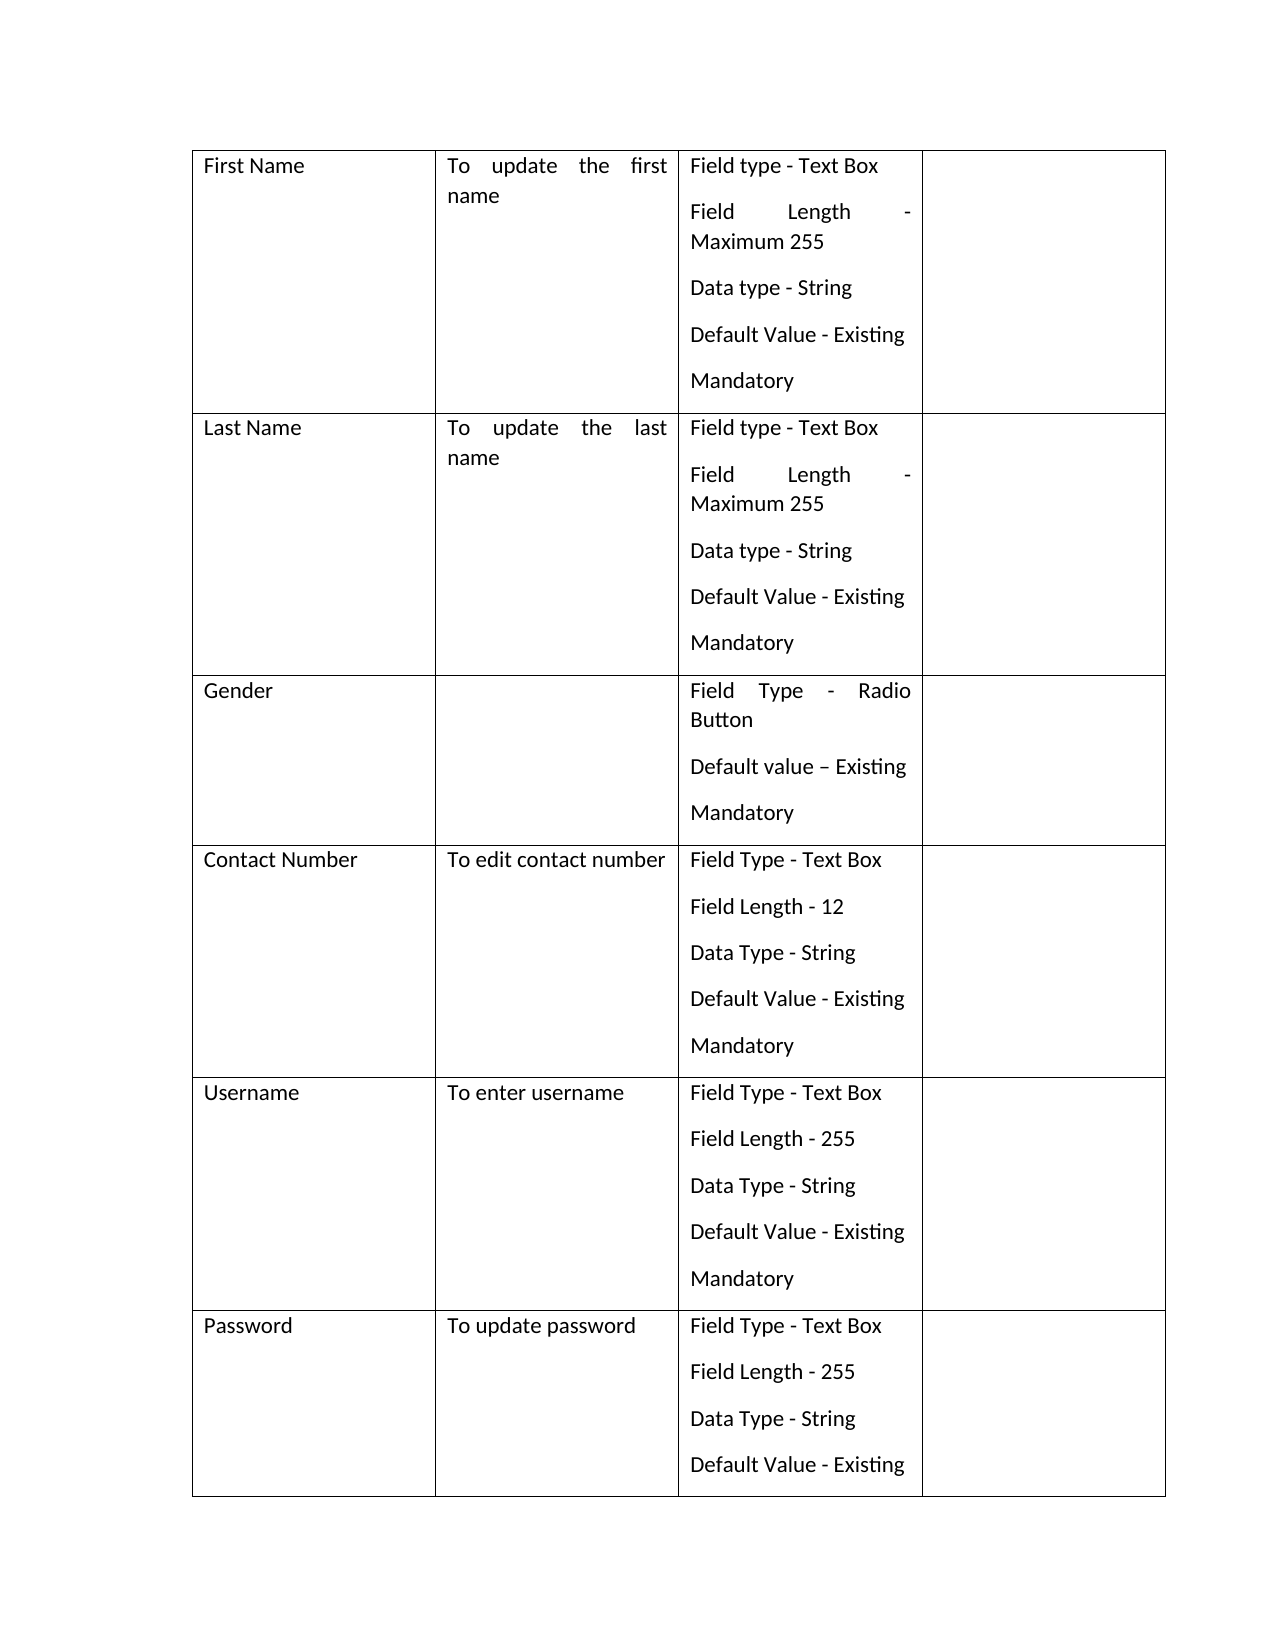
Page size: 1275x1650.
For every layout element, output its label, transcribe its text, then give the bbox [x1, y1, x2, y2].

table_cell To edit contact number [436, 846, 678, 1077]
table_cell Field type - Text Box Field Length - Maximum 255 Data type - String Default Value - Existing Mandatory [679, 414, 922, 675]
table_cell [923, 1078, 1165, 1310]
table_cell [923, 151, 1165, 412]
table_cell To enter username [436, 1078, 678, 1310]
table_cell Contact Number [193, 846, 435, 1077]
table_cell Field type - Text Box Field Length - Maximum 255 Data type - String Default Value - Existing Mandatory [679, 151, 922, 412]
table_cell Password [193, 1311, 435, 1496]
table_cell [923, 414, 1165, 675]
table_cell Gender [193, 676, 435, 844]
table_cell [923, 676, 1165, 844]
table_cell Username [193, 1078, 435, 1310]
table_cell [923, 846, 1165, 1077]
table_cell Field Type - Text Box Field Length - 12 Data Type - String Default Value - Existing Mandatory [679, 846, 922, 1077]
table_cell To update the first name [436, 151, 678, 412]
table_cell [923, 1311, 1165, 1496]
table_cell [436, 676, 678, 844]
table_cell To update the last name [436, 414, 678, 675]
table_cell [679, 1078, 922, 1310]
table_cell Last Name [193, 414, 435, 675]
table_cell To update password [436, 1311, 678, 1496]
table_cell Field Type - Radio Button Default value – Existing Mandatory [679, 676, 922, 844]
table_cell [679, 1311, 922, 1496]
table_cell First Name [193, 151, 435, 412]
